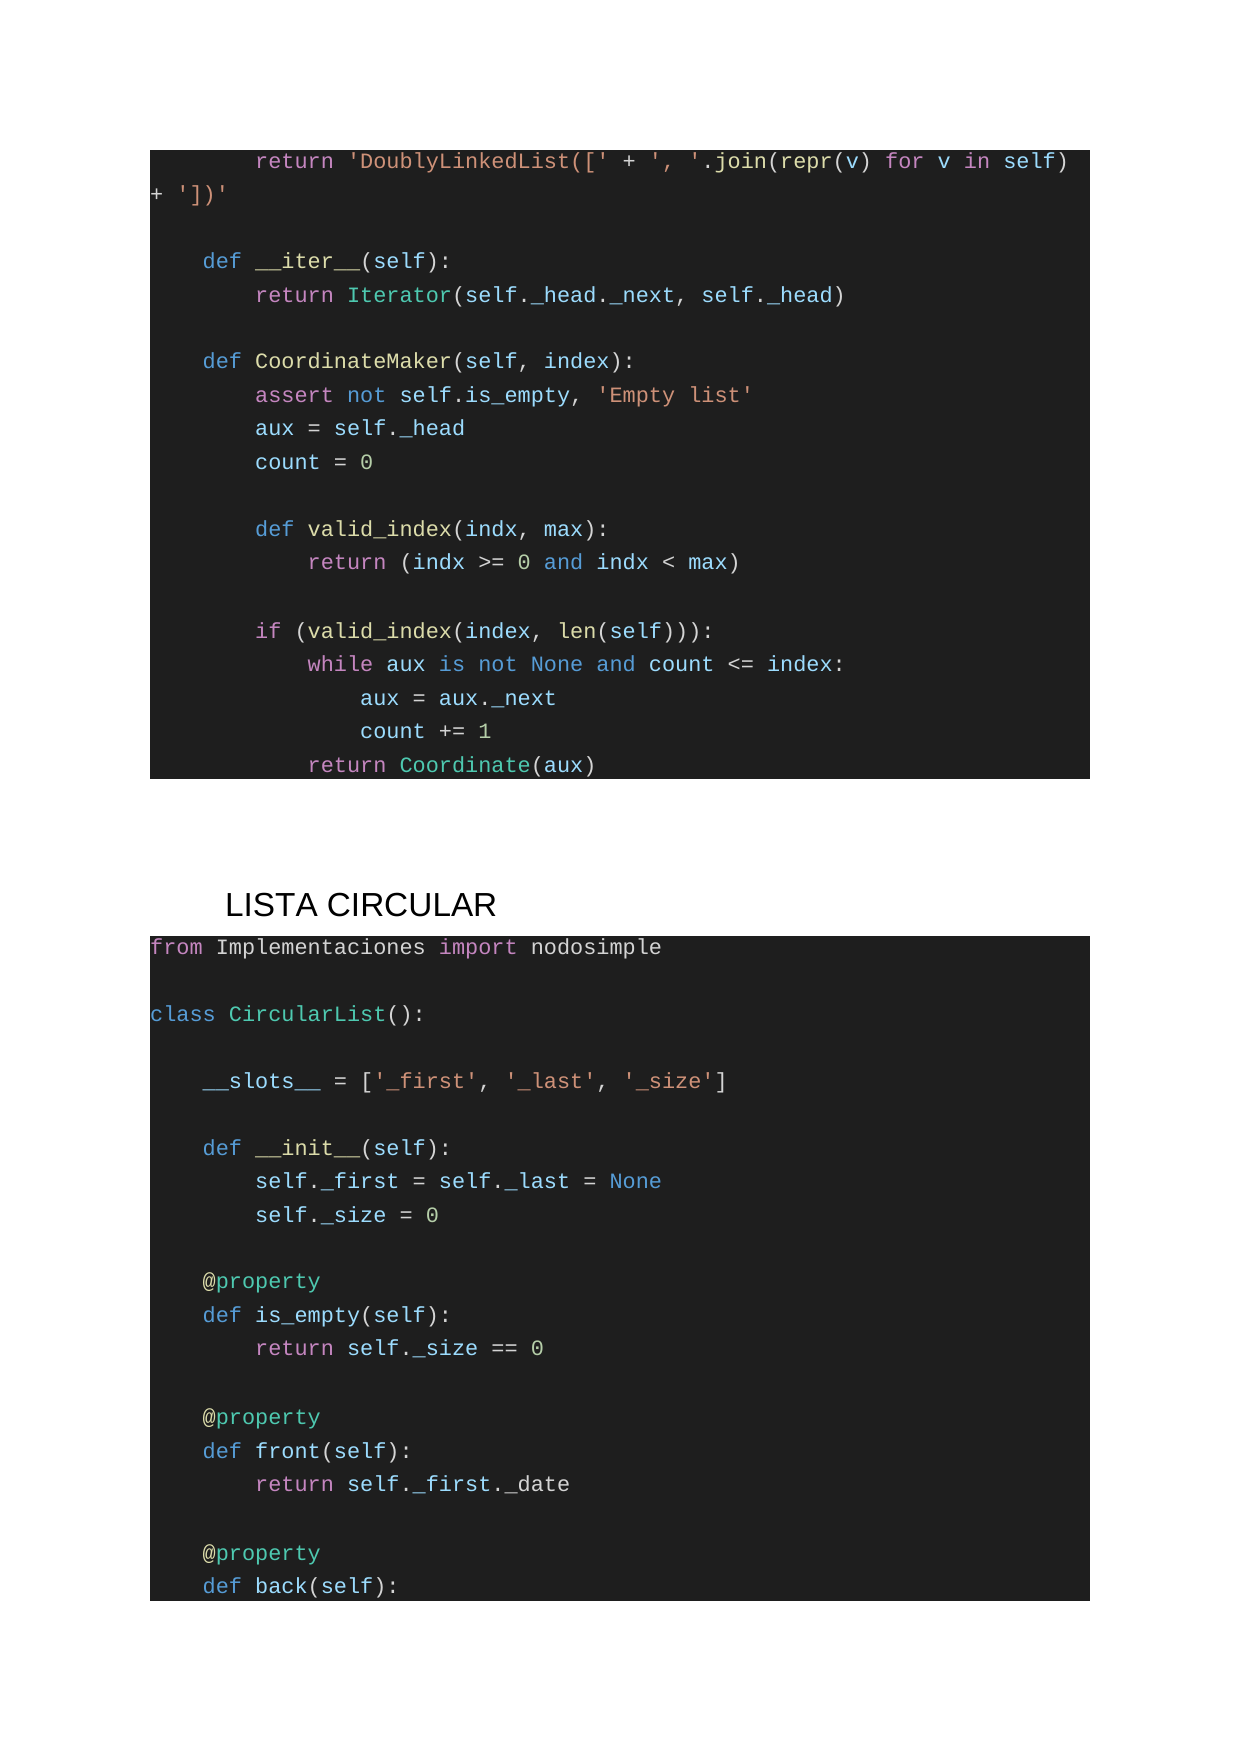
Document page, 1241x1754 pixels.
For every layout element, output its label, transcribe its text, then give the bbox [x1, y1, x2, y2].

text count = 0 [150, 451, 1090, 476]
text aux = aux._next [150, 687, 1090, 712]
text def is_empty(self): [150, 1304, 1090, 1329]
text @property [150, 1271, 1090, 1295]
text return Coordinate(aux) [150, 754, 1090, 779]
text def back(self): [150, 1576, 1090, 1601]
text __slots__ = ['_first', '_last', '_size'] [150, 1070, 1090, 1095]
text @property [150, 1406, 1090, 1431]
text if (valid_index(index, len(self))): [150, 620, 1090, 645]
text while aux is not None and count <= index: [150, 654, 1090, 678]
text class CircularList(): [150, 1003, 1090, 1028]
text return 'DoublyLinkedList([' + ', '.join(repr(v) for v in self) + '])' [150, 150, 1090, 208]
text @property [150, 1542, 1090, 1567]
text return self._first._date [150, 1473, 1090, 1498]
text from Implementaciones import nodosimple [150, 936, 1090, 961]
text def __init__(self): [150, 1137, 1090, 1162]
text assert not self.is_empty, 'Empty list' [150, 384, 1090, 409]
text self._first = self._last = None [150, 1170, 1090, 1195]
text self._size = 0 [150, 1204, 1090, 1228]
text def CoordinateMaker(self, index): [150, 351, 1090, 375]
text def valid_index(indx, max): [150, 518, 1090, 543]
text count += 1 [150, 721, 1090, 745]
subtitle LISTA CIRCULAR [150, 885, 1090, 924]
text return self._size == 0 [150, 1337, 1090, 1362]
text def front(self): [150, 1440, 1090, 1465]
text return (indx >= 0 and indx < max) [150, 551, 1090, 576]
text def __iter__(self): [150, 250, 1090, 275]
text return Iterator(self._head._next, self._head) [150, 284, 1090, 308]
text aux = self._head [150, 417, 1090, 442]
